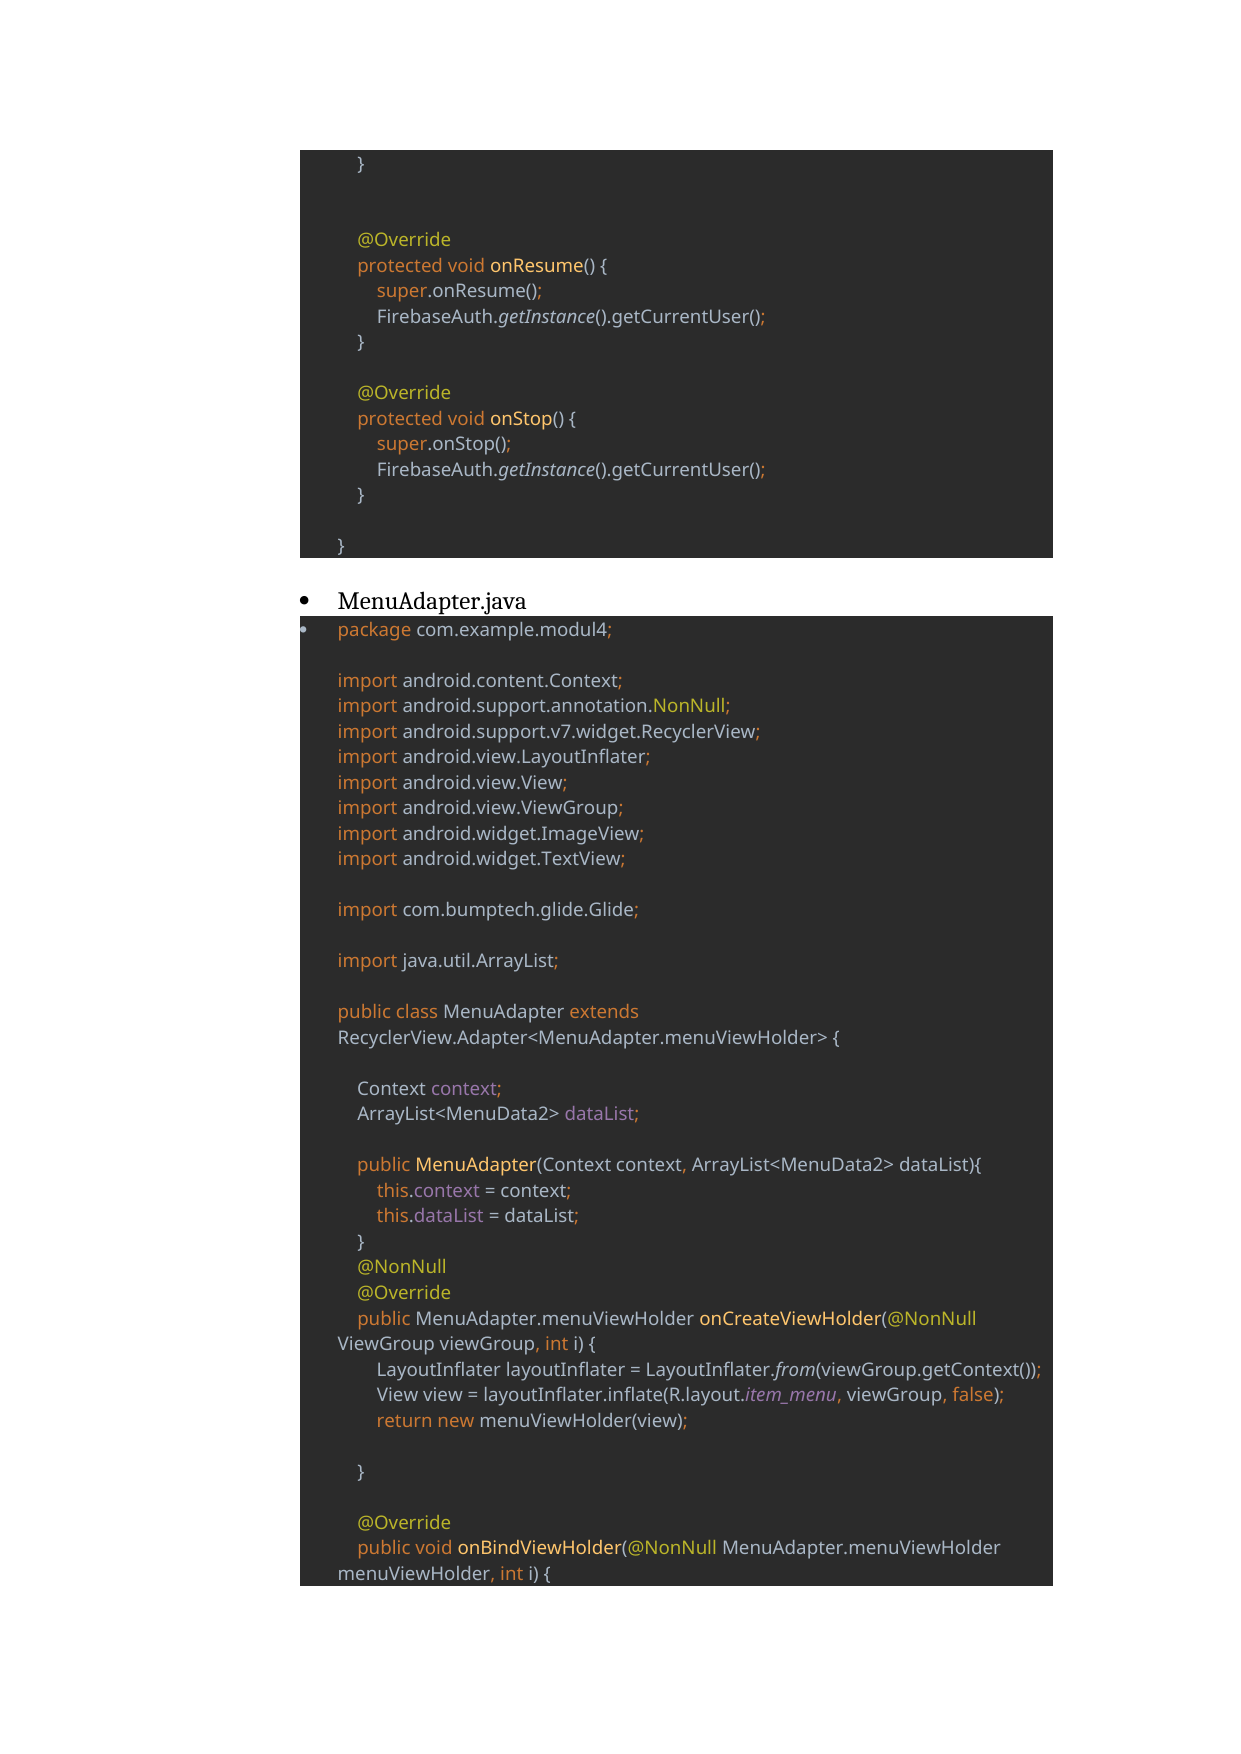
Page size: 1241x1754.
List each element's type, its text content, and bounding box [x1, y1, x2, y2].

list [300, 150, 1053, 558]
list MenuAdapter.java [300, 587, 1053, 616]
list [300, 616, 1053, 1586]
